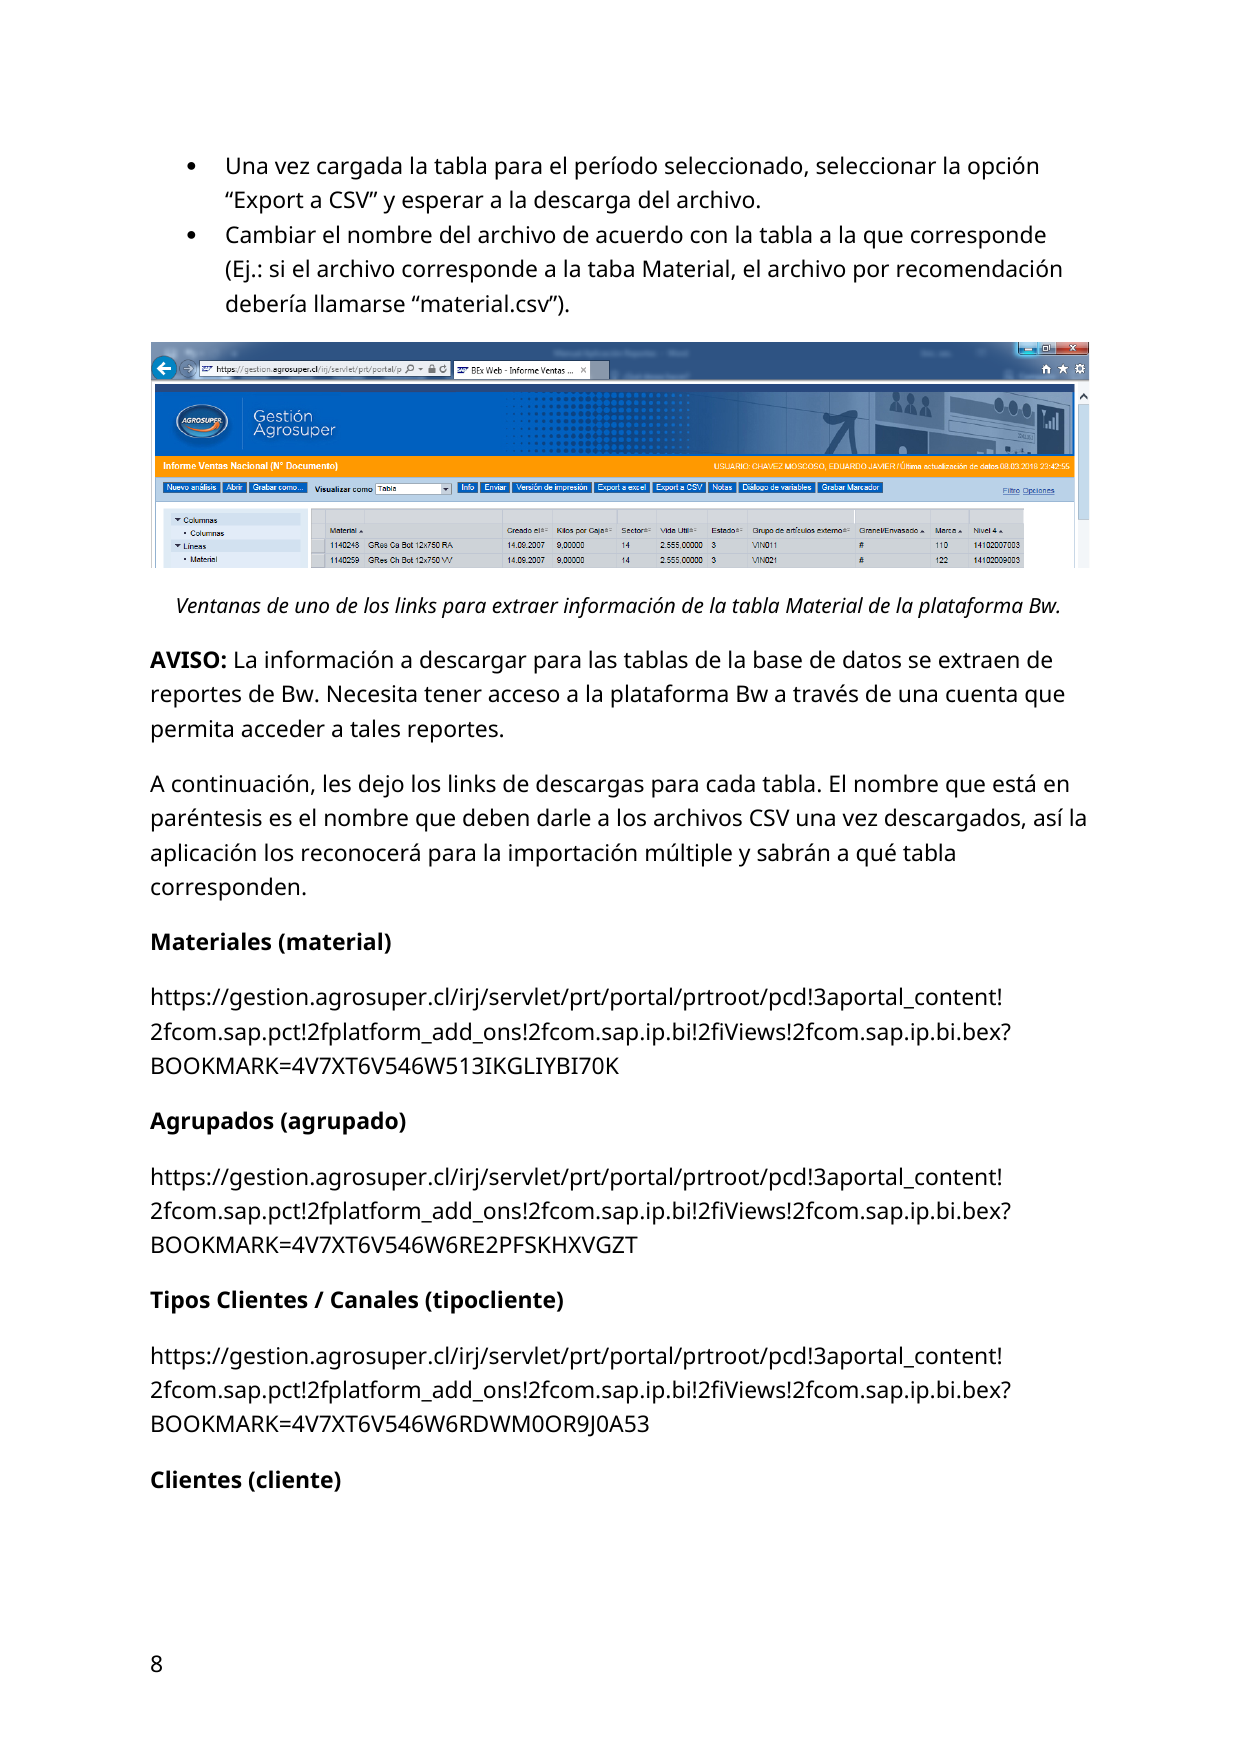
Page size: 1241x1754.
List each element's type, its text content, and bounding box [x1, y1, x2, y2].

picture [151, 342, 1090, 568]
text Agrupados (agrupado) [150, 1105, 1090, 1136]
list Cambiar el nombre del archivo de acuerdo con la tabla a la que corresponde (Ej.: si el archivo corresponde a la taba Material, el archivo por recomendación debería llamarse “material.csv”). [187, 219, 1090, 319]
picture [158, 363, 170, 374]
text Tipos Clientes / Canales (tipocliente) [150, 1284, 1090, 1316]
text Materiales (material) [150, 926, 1090, 957]
text https://gestion.agrosuper.cl/irj/servlet/prt/portal/prtroot/pcd!3aportal_content!2fcom.sap.pct!2fplatform_add_ons!2fcom.sap.ip.bi!2fiViews!2fcom.sap.ip.bi.bex?BOOKMARK=4V7XT6V546W513IKGLIYBI70K [150, 981, 1090, 1081]
text AVISO: La información a descargar para las tablas de la base de datos se extraen de reportes de Bw. Necesita tener acceso a la plataforma Bw a través de una cuenta que permita acceder a tales reportes. [150, 644, 1090, 744]
list Una vez cargada la tabla para el período seleccionado, seleccionar la opción “Export a CSV” y esperar a la descarga del archivo. [187, 150, 1090, 216]
text A continuación, les dejo los links de descargas para cada tabla. El nombre que está en paréntesis es el nombre que deben darle a los archivos CSV una vez descargados, así la aplicación los reconocerá para la importación múltiple y sabrán a qué tabla corresponden. [150, 768, 1090, 902]
text Clientes (cliente) [150, 1463, 1090, 1495]
text https://gestion.agrosuper.cl/irj/servlet/prt/portal/prtroot/pcd!3aportal_content!2fcom.sap.pct!2fplatform_add_ons!2fcom.sap.ip.bi!2fiViews!2fcom.sap.ip.bi.bex?BOOKMARK=4V7XT6V546W6RE2PFSKHXVGZT [150, 1160, 1090, 1260]
text Ventanas de uno de los links para extraer información de la tabla Material de la plataforma Bw. [150, 592, 1090, 620]
text https://gestion.agrosuper.cl/irj/servlet/prt/portal/prtroot/pcd!3aportal_content!2fcom.sap.pct!2fplatform_add_ons!2fcom.sap.ip.bi!2fiViews!2fcom.sap.ip.bi.bex?BOOKMARK=4V7XT6V546W6RDWM0OR9J0A53 [150, 1339, 1090, 1439]
